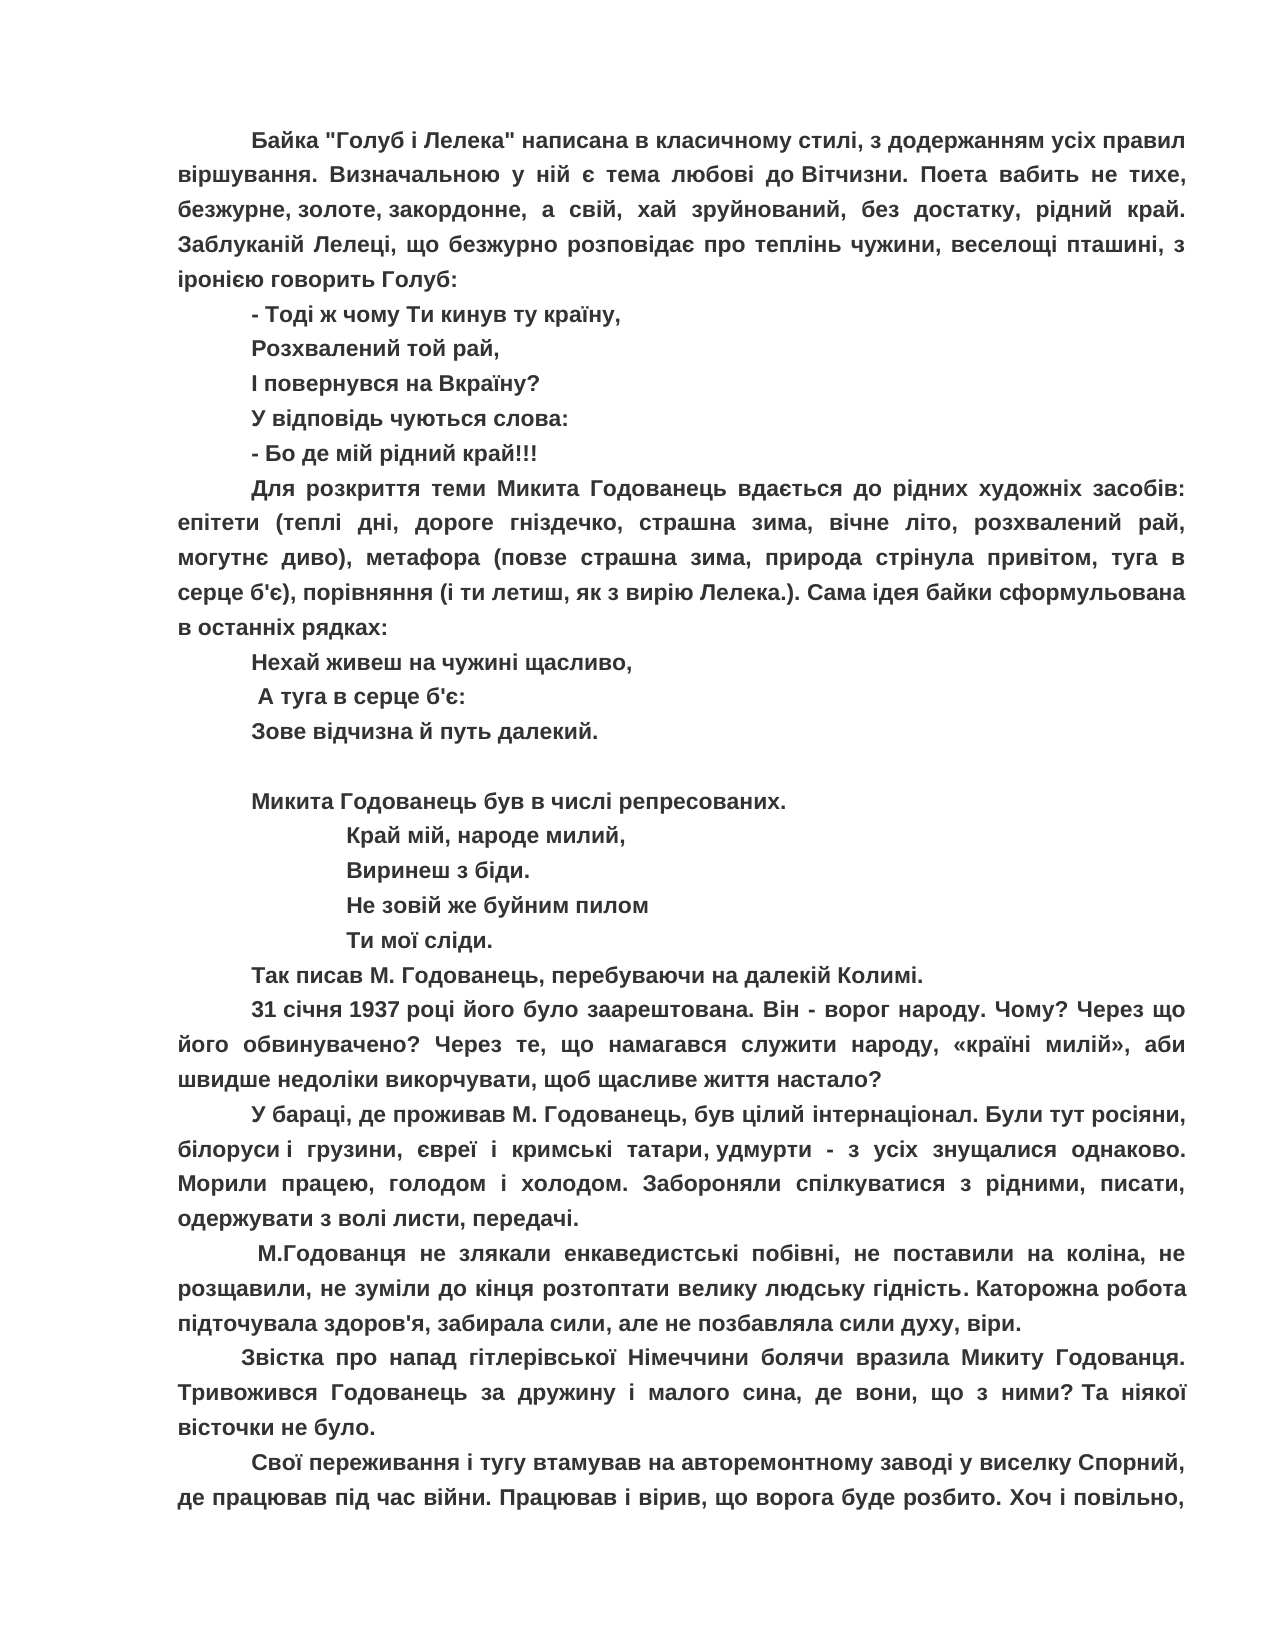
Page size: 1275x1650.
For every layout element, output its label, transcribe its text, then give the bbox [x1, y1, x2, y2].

text У відповідь чуються слова: [177, 396, 1186, 431]
text Виринеш з біди. [177, 849, 1186, 883]
text Для розкриття теми Микита Годованець вдається до рідних художніх засобів: епітети (теплі дні, дороге гніздечко, страшна зима, вічне літо, розхвалений рай, могутнє диво), метафора (повзе страшна зима, природа стрінула привітом, туга в серце б'є), порівняння (і ти летиш, як з вирію Лелека.). Сама ідея байки сформульована в останніх рядках: [177, 466, 1186, 640]
text Микита Годованець був в числі репресованих. [177, 779, 1186, 814]
text М.Годованця не злякали енкаведистські побівні, не поставили на коліна, не розщавили, не зуміли до кінця розтоптати велику людську гідність. Каторожна робота підточувала здоров'я, забирала сили, але не позбавляла сили духу, віри. [177, 1231, 1186, 1336]
text Зове відчизна й путь далекий. [177, 709, 1186, 744]
text Звістка про напад гітлерівської Німеччини болячи вразила Микиту Годованця. Тривожився Годованець за дружину і малого сина, де вони, що з ними? Та ніякої вісточки не було. [177, 1336, 1186, 1440]
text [177, 1440, 1186, 1510]
text Не зовій же буйним пилом [177, 883, 1186, 918]
text 31 січня 1937 році його було заарештована. Він - ворог народу. Чому? Через що його обвинувачено? Через те, що намагався служити народу, «країні милій», аби швидше недоліки викорчувати, щоб щасливе життя настало? [177, 988, 1186, 1092]
text - Тоді ж чому Ти кинув ту країну, [177, 292, 1186, 327]
text Байка "Голуб і Лелека" написана в класичному стилі, з додержанням усіх правил віршування. Визначальною у ній є тема любові до Вітчизни. Поета вабить не тихе, безжурне, золоте, закордонне, а свій, хай зруйнований, без достатку, рідний край. Заблуканій Лелеці, що безжурно розповідає про теплінь чужини, веселощі пташині, з іронією говорить Голуб: [177, 118, 1186, 292]
text - Бо де мій рідний край!!! [177, 431, 1186, 466]
text Ти мої сліди. [177, 918, 1186, 953]
text А туга в серце б'є: [177, 675, 1186, 709]
text Так писав М. Годованець, перебуваючи на далекій Колимі. [177, 953, 1186, 988]
text Розхвалений той рай, [177, 327, 1186, 362]
text Край мій, народе милий, [177, 814, 1186, 849]
text І повернувся на Вкраїну? [177, 362, 1186, 396]
text Нехай живеш на чужині щасливо, [177, 640, 1186, 675]
text У бараці, де проживав М. Годованець, був цілий інтернаціонал. Були тут росіяни, білоруси і грузини, євреї і кримські татари, удмурти - з усіх знущалися однаково. Морили працею, голодом і холодом. Забороняли спілкуватися з рідними, писати, одержувати з волі листи, передачі. [177, 1092, 1186, 1231]
